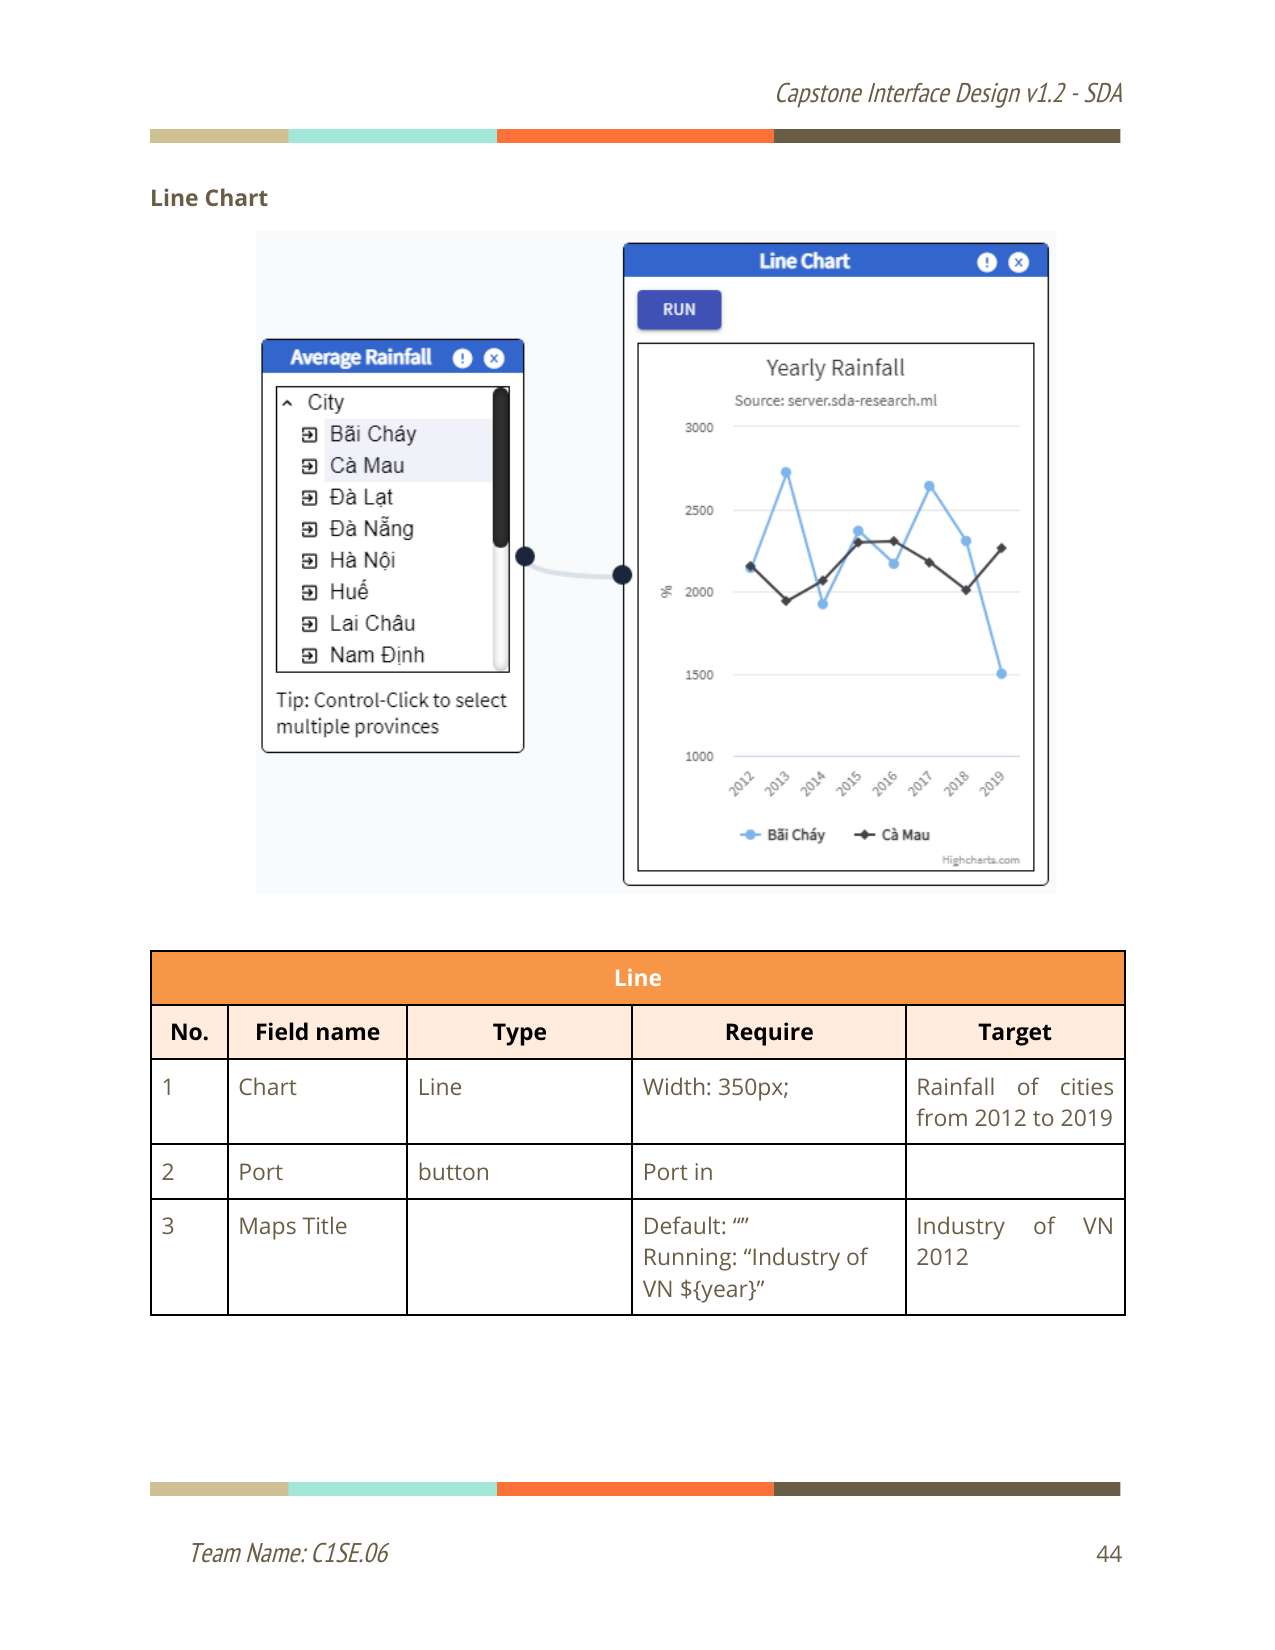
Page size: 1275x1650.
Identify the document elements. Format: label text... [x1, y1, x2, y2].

table_cell [907, 1145, 1124, 1197]
table_cell Field name [229, 1006, 406, 1058]
table_cell Port [229, 1145, 406, 1197]
picture [150, 1482, 1121, 1496]
table_cell Rainfall of cities from 2012 to 2019 [907, 1060, 1124, 1143]
picture [150, 129, 1121, 143]
picture [255, 231, 1057, 894]
subtitle Line Chart [150, 182, 1125, 213]
table_cell Industry of VN 2012 [907, 1200, 1124, 1314]
table_cell button [408, 1145, 631, 1197]
table_header Line [152, 952, 1124, 1004]
table_cell Type [408, 1006, 631, 1058]
table_cell Default: “” Running: “Industry of VN ${year}” [633, 1200, 905, 1314]
table_cell 3 [152, 1200, 227, 1314]
table_cell 2 [152, 1145, 227, 1197]
table_cell Require [633, 1006, 905, 1058]
table_cell Maps Title [229, 1200, 406, 1314]
table_cell Port in [633, 1145, 905, 1197]
table_cell Chart [229, 1060, 406, 1143]
table_cell Width: 350px; [633, 1060, 905, 1143]
table_cell No. [152, 1006, 227, 1058]
table_cell [408, 1200, 631, 1314]
table_cell Line [408, 1060, 631, 1143]
table_cell 1 [152, 1060, 227, 1143]
table_cell Target [907, 1006, 1124, 1058]
